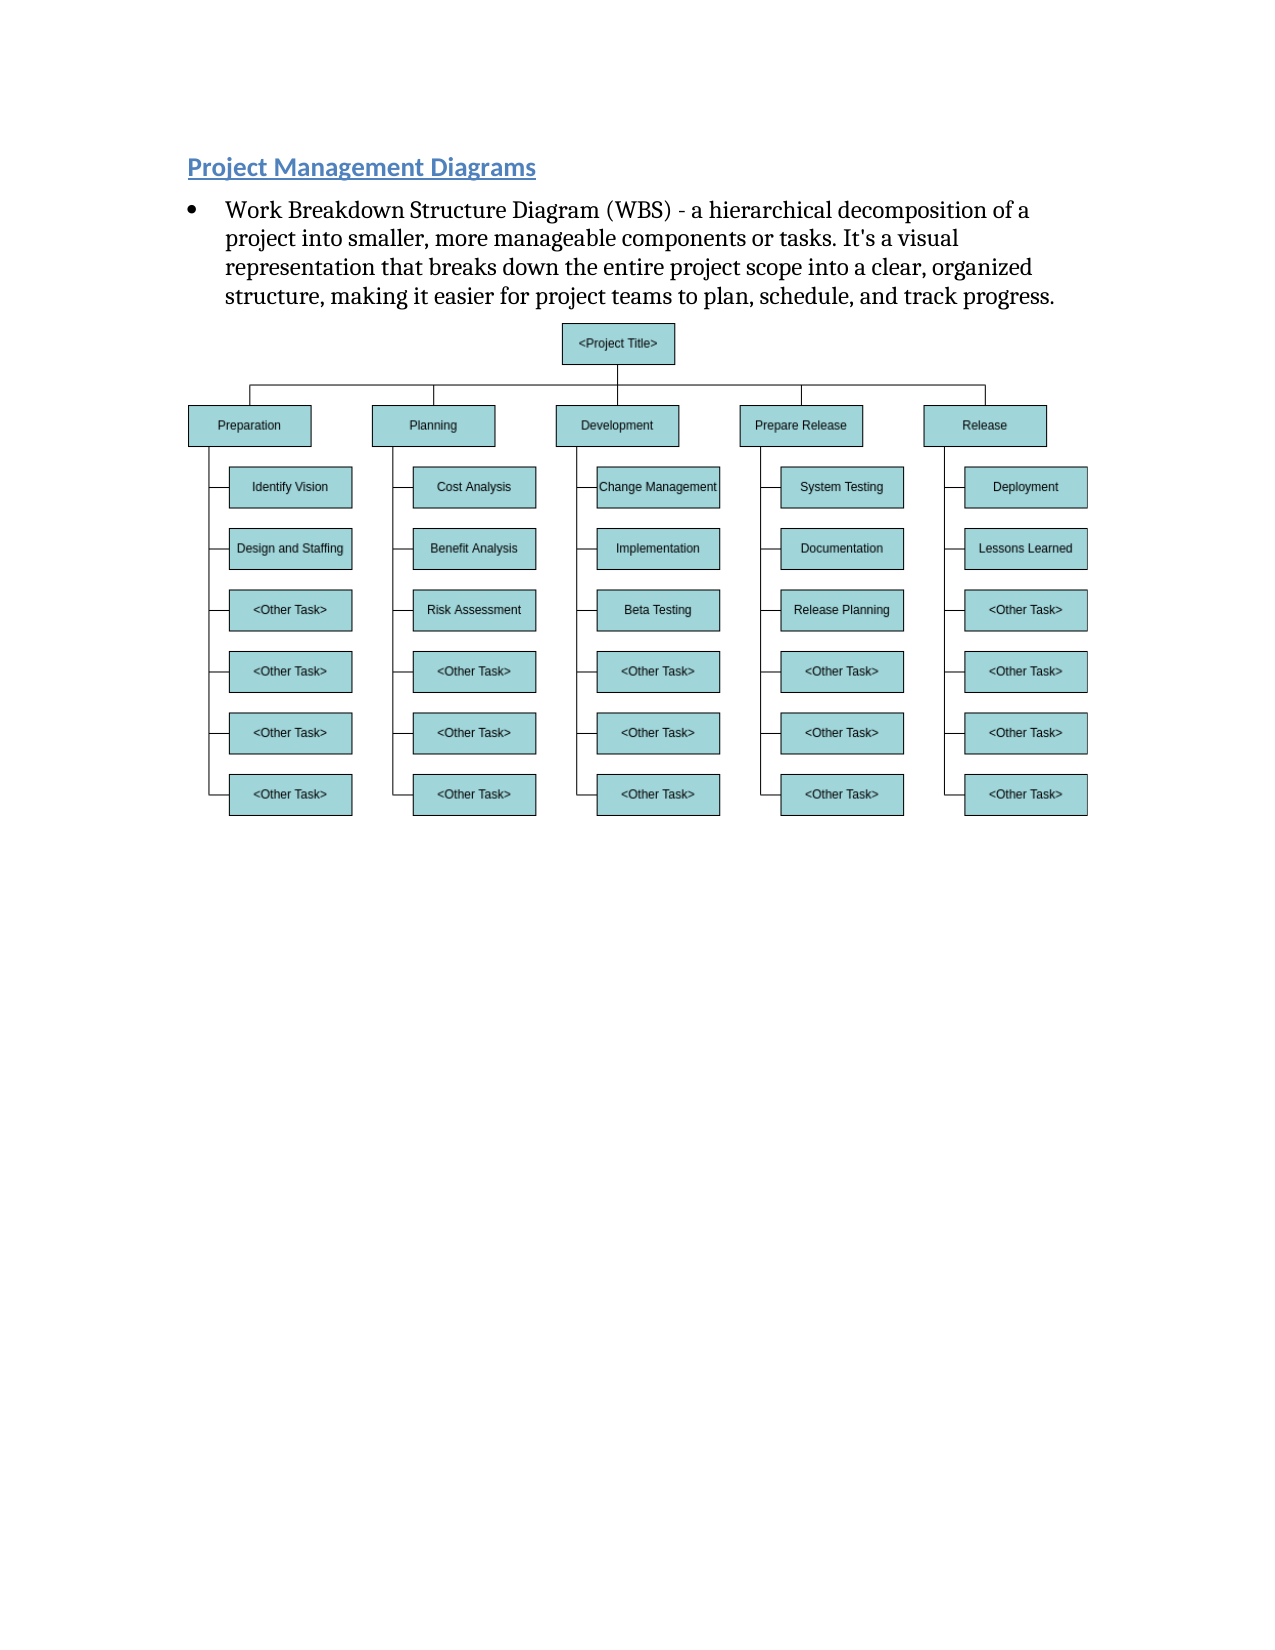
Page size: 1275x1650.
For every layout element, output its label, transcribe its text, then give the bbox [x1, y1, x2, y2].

list Work Breakdown Structure Diagram (WBS) - a hierarchical decomposition of a project into smaller, more manageable components or tasks. It's a visual representation that breaks down the entire project scope into a clear, organized structure, making it easier for project teams to plan, schedule, and track progress. [187, 196, 1087, 311]
picture [187, 323, 1088, 816]
subtitle Project Management Diagrams [187, 150, 1087, 183]
